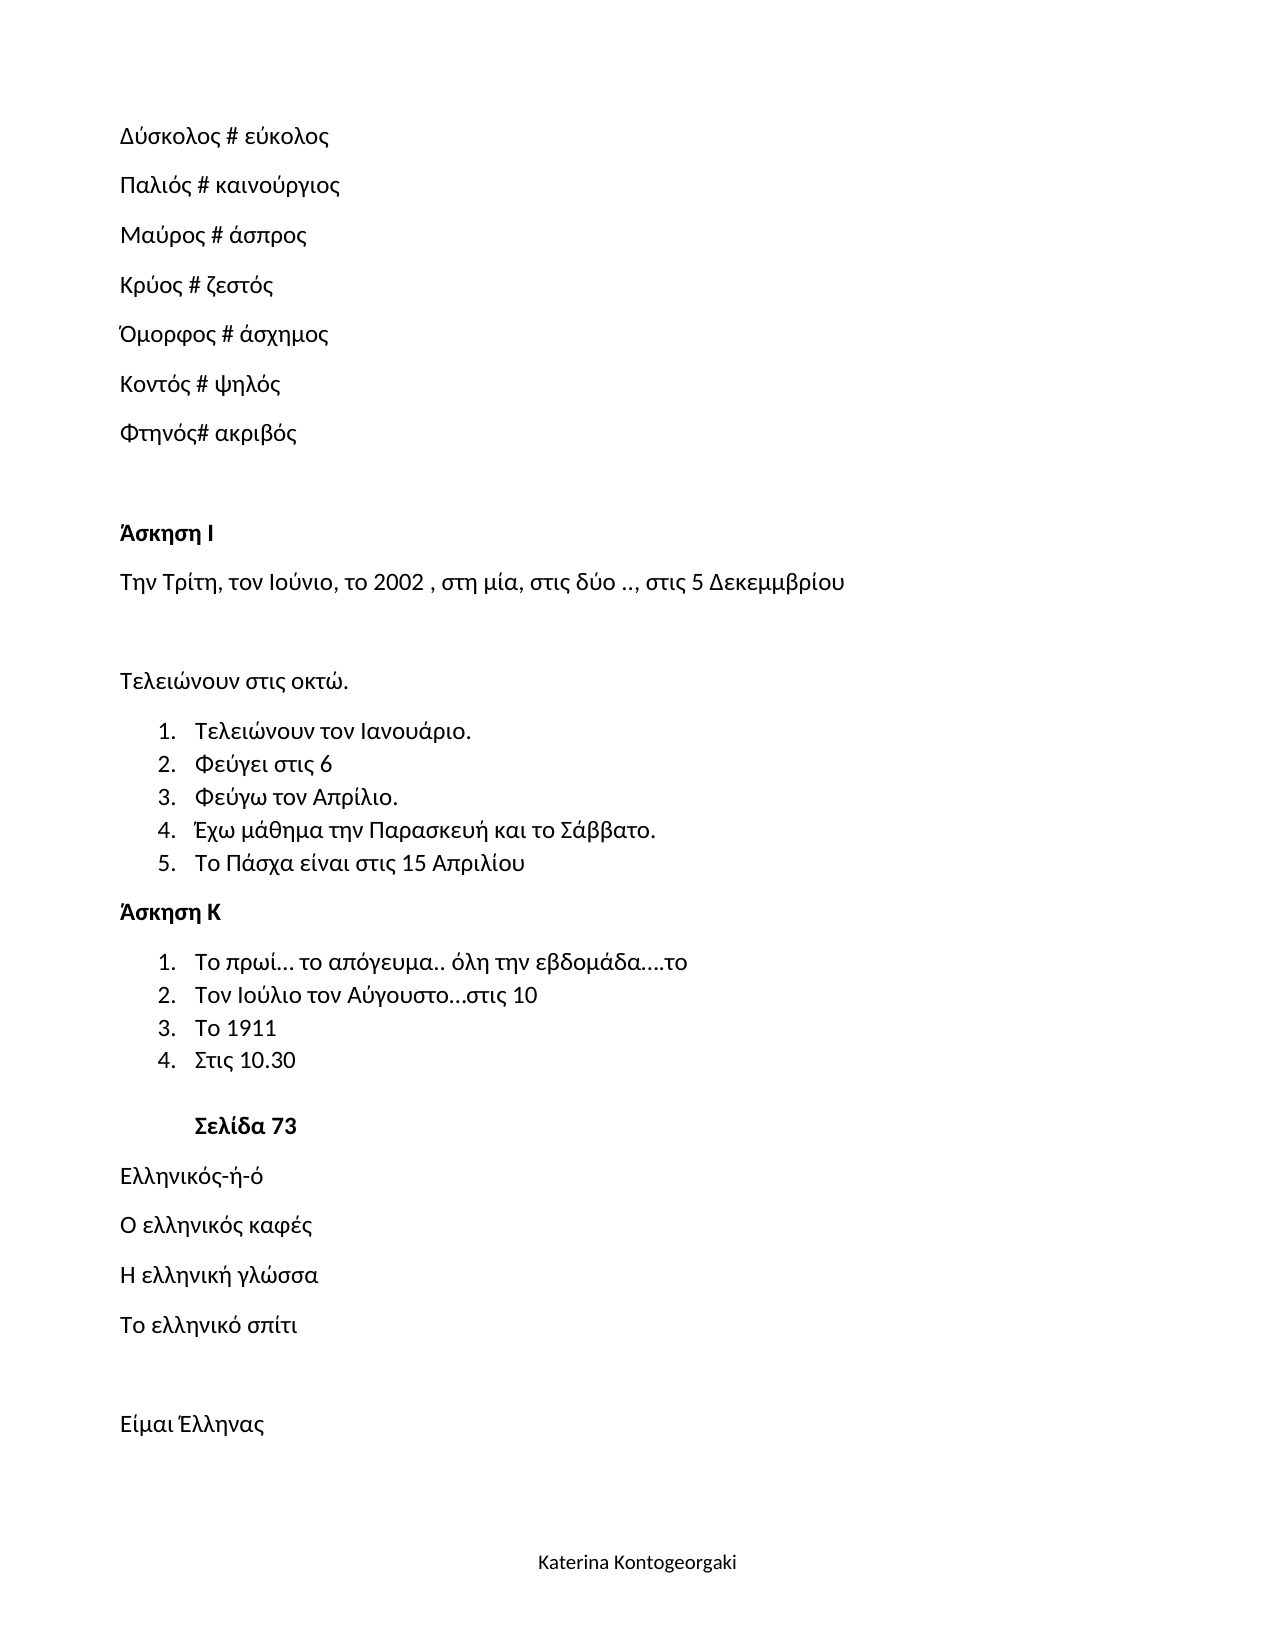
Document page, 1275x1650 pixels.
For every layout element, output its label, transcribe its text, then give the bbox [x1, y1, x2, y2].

text Ελληνικός-ή-ό [120, 1160, 1155, 1191]
text Όμορφος # άσχημος [120, 318, 1155, 349]
list Τελειώνουν τον Ιανουάριο. [157, 715, 1155, 746]
text Είμαι Έλληνας [120, 1408, 1155, 1438]
text Κοντός # ψηλός [120, 368, 1155, 398]
list Το πρωί… το απόγευμα.. όλη την εβδομάδα….το [157, 946, 1155, 976]
text Την Τρίτη, τον Ιούνιο, το 2002 , στη μία, στις δύο .., στις 5 Δεκεμμβρίου [120, 566, 1155, 597]
text Το ελληνικό σπίτι [120, 1309, 1155, 1339]
text Άσκηση Ι [120, 517, 1155, 547]
list Τον Ιούλιο τον Αύγουστο…στις 10 [157, 979, 1155, 1009]
list Φεύγω τον Απρίλιο. [157, 781, 1155, 811]
text Φτηνός# ακριβός [120, 417, 1155, 448]
text Η ελληνική γλώσσα [120, 1259, 1155, 1290]
text Δύσκολος # εύκολος [120, 120, 1155, 151]
list Το 1911 [157, 1012, 1155, 1042]
text Ο ελληνικός καφές [120, 1209, 1155, 1240]
list Φεύγει στις 6 [157, 748, 1155, 778]
text Άσκηση Κ [120, 896, 1155, 927]
list Στις 10.30 [157, 1044, 1155, 1075]
text Μαύρος # άσπρος [120, 219, 1155, 250]
list Σελίδα 73 [195, 1110, 1155, 1141]
text Κρύος # ζεστός [120, 269, 1155, 299]
text Παλιός # καινούργιος [120, 169, 1155, 200]
list Το Πάσχα είναι στις 15 Απριλίου [157, 847, 1155, 877]
list Έχω μάθημα την Παρασκευή και το Σάββατο. [157, 814, 1155, 844]
text Τελειώνουν στις οκτώ. [120, 665, 1155, 696]
